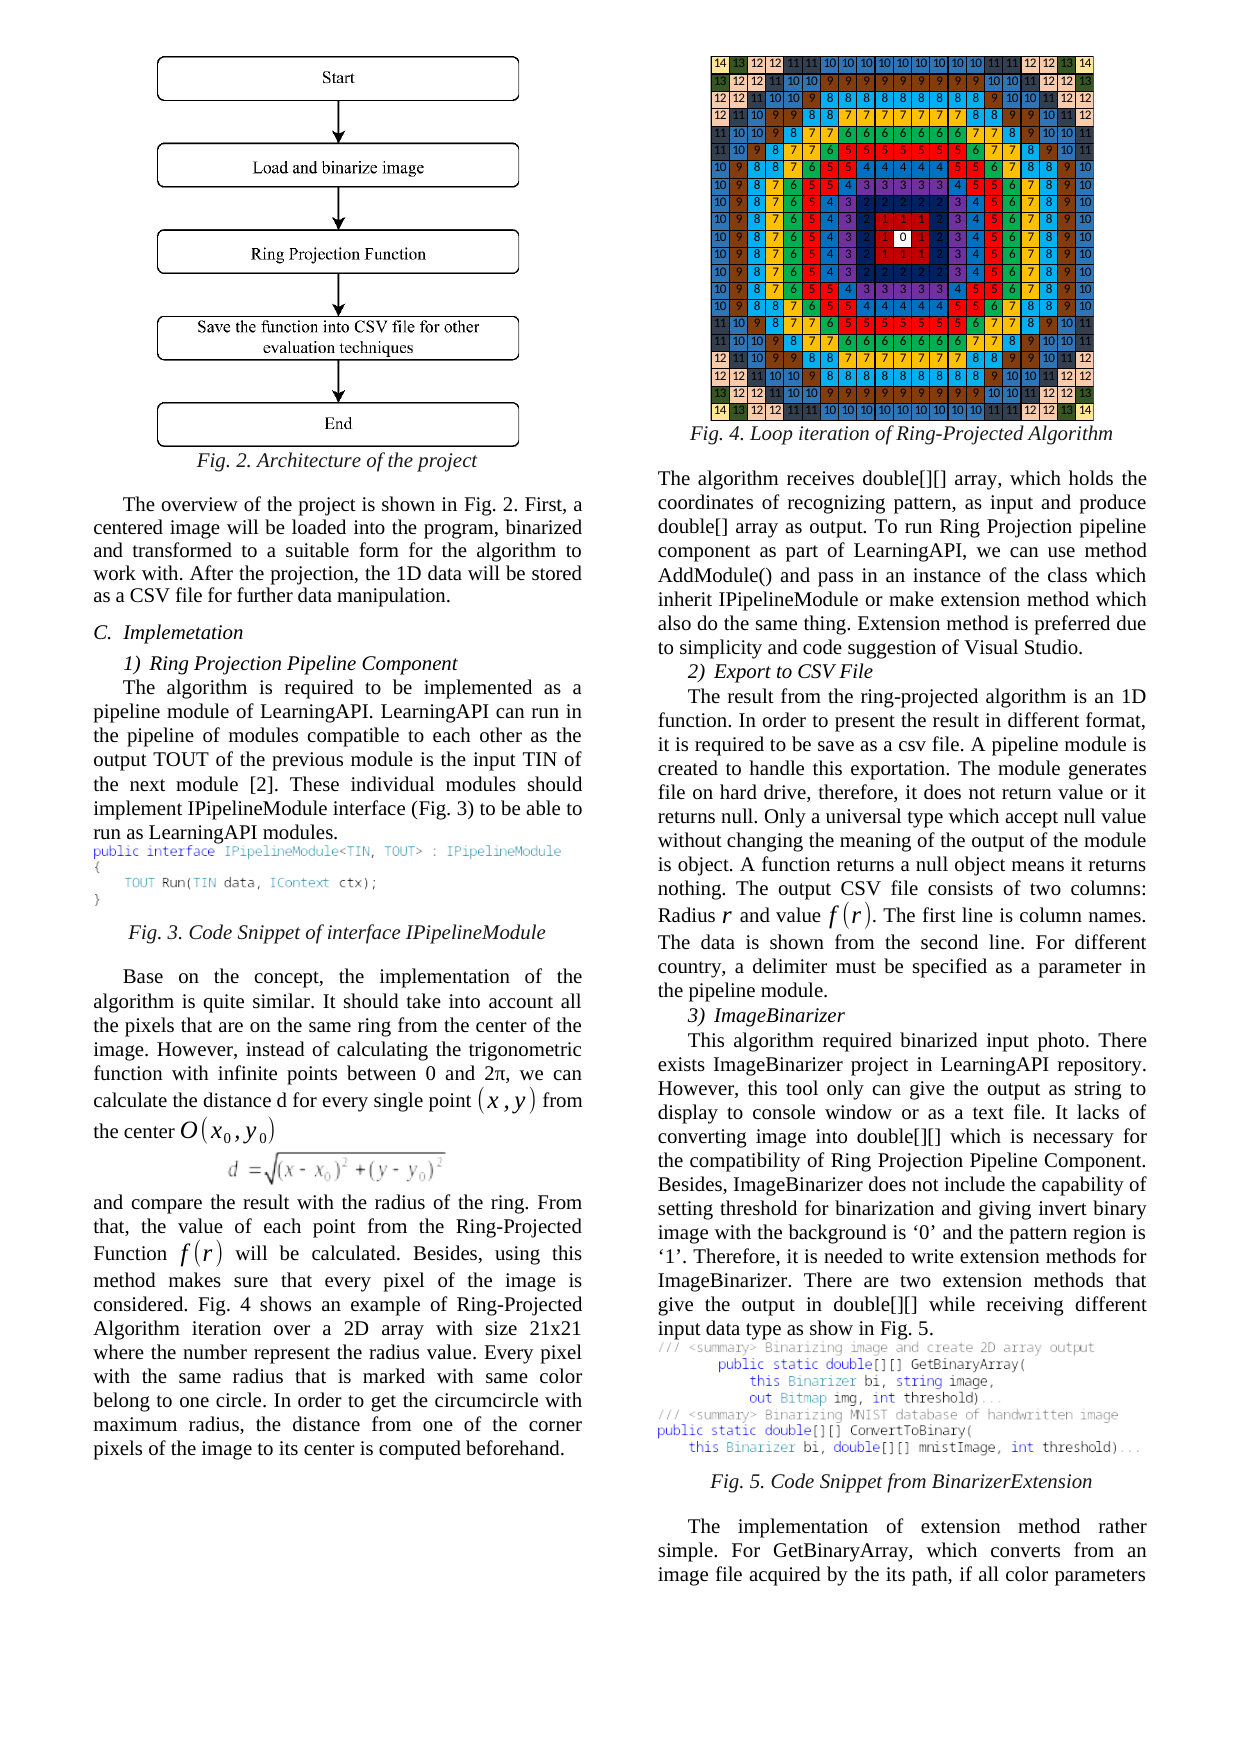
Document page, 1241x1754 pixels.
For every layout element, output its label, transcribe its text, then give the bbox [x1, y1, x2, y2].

subtitle ImageBinarizer [658, 1002, 1147, 1027]
subtitle Export to CSV File [658, 659, 1147, 684]
text Fig. 2. Architecture of the project [93, 448, 583, 472]
subtitle Implemetation [93, 620, 583, 644]
text and compare the result with the radius of the ring. From that, the value of each point from the Ring-Projected Function will be calculated. Besides, using this method makes sure that every pixel of the image is considered. Fig. 4 shows an example of Ring-Projected Algorithm iteration over a 2D array with size 21x21 where the number represent the radius value. Every pixel with the same radius that is marked with same color belong to one circle. In order to get the circumcircle with maximum radius, the distance from one of the corner pixels of the image to its center is computed beforehand. [93, 1189, 583, 1460]
picture [156, 56, 520, 448]
subtitle Ring Projection Pipeline Component [93, 650, 583, 675]
text The algorithm receives double[][] array, which holds the coordinates of recognizing pattern, as input and produce double[] array as output. To run Ring Projection pipeline component as part of LearningAPI, we can use method AddModule() and pass in an instance of the class which inherit IPipelineModule or make extension method which also do the same thing. Extension method is preferred due to simplicity and code suggestion of Visual Studio. [658, 466, 1147, 659]
text The result from the ring-projected algorithm is an 1D function. In order to present the result in different format, it is required to be save as a csv file. A pipeline module is created to handle this exportation. The module generates file on hard drive, therefore, it does not return value or it returns null. Only a universal type which accept null value without changing the meaning of the output of the module is object. A function returns a null object means it returns nothing. The output CSV file consists of two columns: Radius and value . The first line is column names. The data is shown from the second line. For different country, a delimiter must be specified as a parameter in the pipeline module. [658, 684, 1147, 1002]
text Fig. 4. Loop iteration of Ring-Projected Algorithm [658, 421, 1147, 445]
text Fig. 5. Code Snippet from BinarizerExtension [658, 1469, 1147, 1493]
text The algorithm is required to be implemented as a pipeline module of LearningAPI. LearningAPI can run in the pipeline of modules compatible to each other as the output TOUT of the previous module is the input TIN of the next module . These individual modules should implement IPipelineModule interface (Fig. 3) to be able to run as LearningAPI modules. [93, 675, 583, 844]
text Base on the concept, the implementation of the algorithm is quite similar. It should take into account all the pixels that are on the same ring from the center of the image. However, instead of calculating the trigonometric function with infinite points between 0 and 2π, we can calculate the distance d for every single point from the center [93, 964, 583, 1147]
text This algorithm required binarized input photo. There exists ImageBinarizer project in LearningAPI repository. However, this tool only can give the output as string to display to console window or as a text file. It lacks of converting image into double[][] which is necessary for the compatibility of Ring Projection Pipeline Component. Besides, ImageBinarizer does not include the capability of setting threshold for binarization and giving invert binary image with the background is ‘0’ and the pattern region is ‘1’. Therefore, it is needed to write extension methods for ImageBinarizer. There are two extension methods that give the output in double[][] while receiving different input data type as show in Fig. 5. [658, 1027, 1147, 1340]
text Fig. 3. Code Snippet of interface IPipelineModule [93, 919, 583, 944]
text The overview of the project is shown in Fig. 2. First, a centered image will be loaded into the program, binarized and transformed to a suitable form for the algorithm to work with. After the projection, the 1D data will be stored as a CSV file for further data manipulation. [93, 493, 583, 607]
